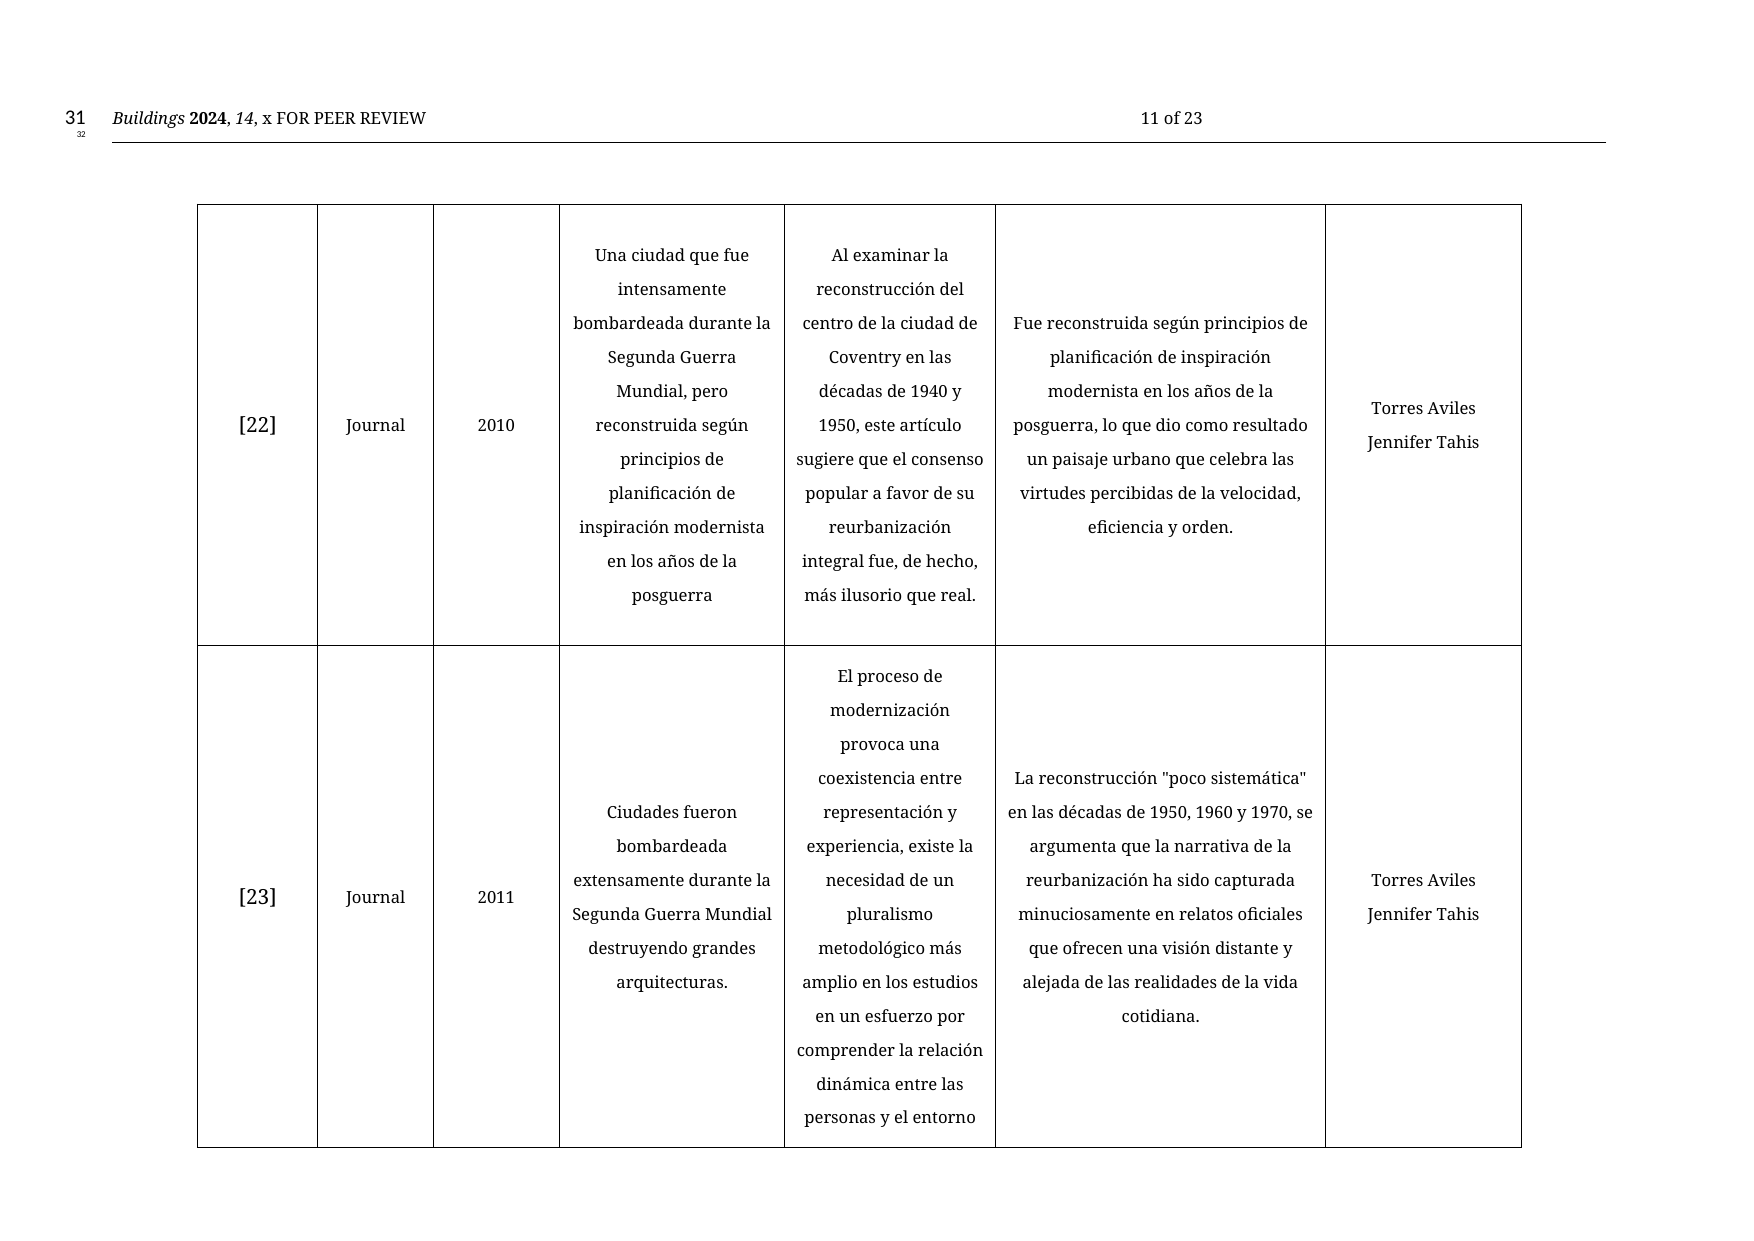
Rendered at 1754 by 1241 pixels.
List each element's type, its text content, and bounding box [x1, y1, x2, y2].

table_cell Torres Aviles Jennifer Tahis [1326, 205, 1521, 645]
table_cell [1326, 646, 1521, 1147]
table_cell 2010 [434, 205, 559, 645]
table_cell Fue reconstruida según principios de planificación de inspiración modernista en los años de la posguerra, lo que dio como resultado un paisaje urbano que celebra las virtudes percibidas de la velocidad, eficiencia y orden. [996, 205, 1325, 645]
table_cell Una ciudad que fue intensamente bombardeada durante la Segunda Guerra Mundial, pero reconstruida según principios de planificación de inspiración modernista en los años de la posguerra [560, 205, 784, 645]
table_cell Al examinar la reconstrucción del centro de la ciudad de Coventry en las décadas de 1940 y 1950, este artículo sugiere que el consenso popular a favor de su reurbanización integral fue, de hecho, más ilusorio que real. [785, 205, 995, 645]
table_cell Journal [318, 646, 433, 1147]
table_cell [785, 646, 995, 1147]
table_cell Journal [318, 205, 433, 645]
table_cell 2011 [434, 646, 559, 1147]
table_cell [996, 646, 1325, 1147]
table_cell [560, 646, 784, 1147]
